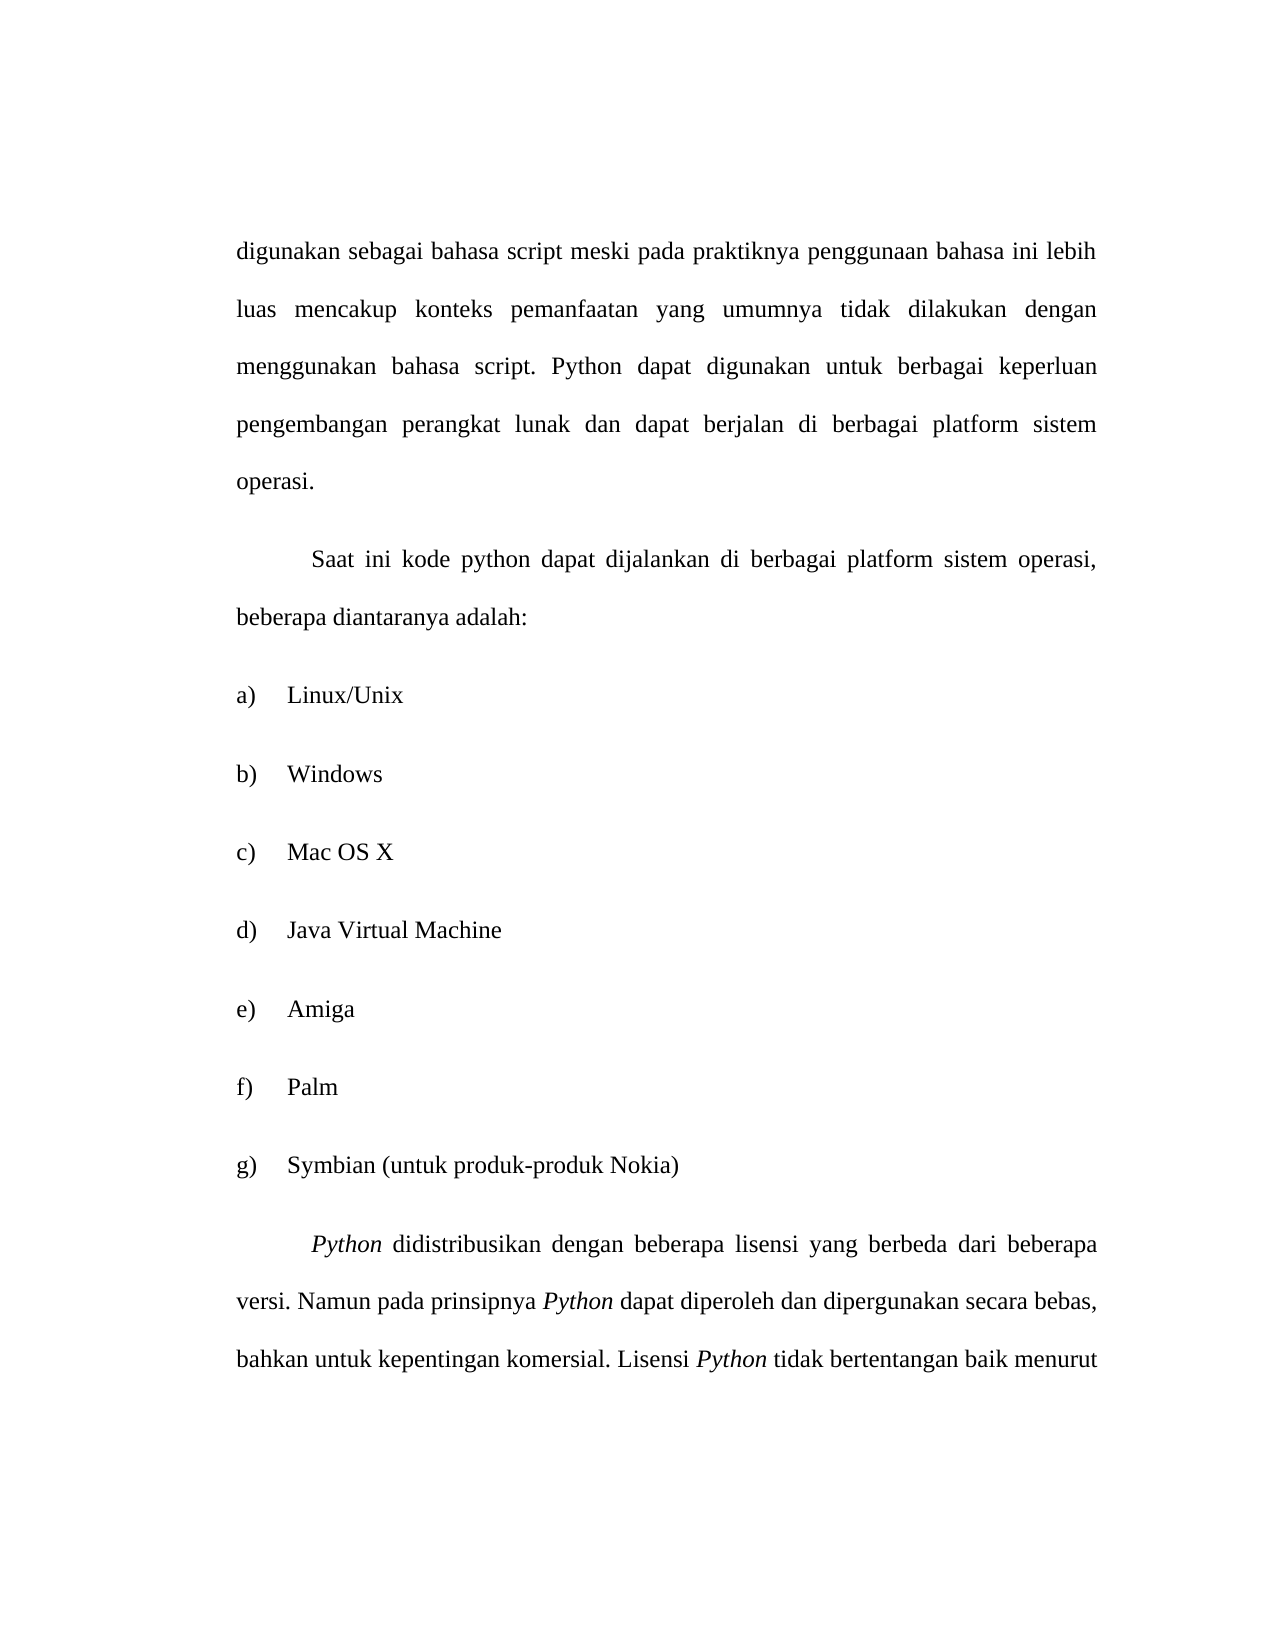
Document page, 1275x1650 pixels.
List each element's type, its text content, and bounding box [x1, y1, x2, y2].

list Palm [236, 1072, 1098, 1101]
list Linux/Unix [236, 680, 1098, 709]
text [236, 236, 1098, 495]
list Windows [236, 759, 1098, 787]
list Java Virtual Machine [236, 915, 1098, 944]
list Mac OS X [236, 837, 1098, 866]
list Symbian (untuk produk-produk Nokia) [236, 1150, 1098, 1179]
text Saat ini kode python dapat dijalankan di berbagai platform sistem operasi, beberapa diantaranya adalah: [236, 544, 1098, 631]
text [236, 1229, 1098, 1372]
list Amiga [236, 994, 1098, 1022]
